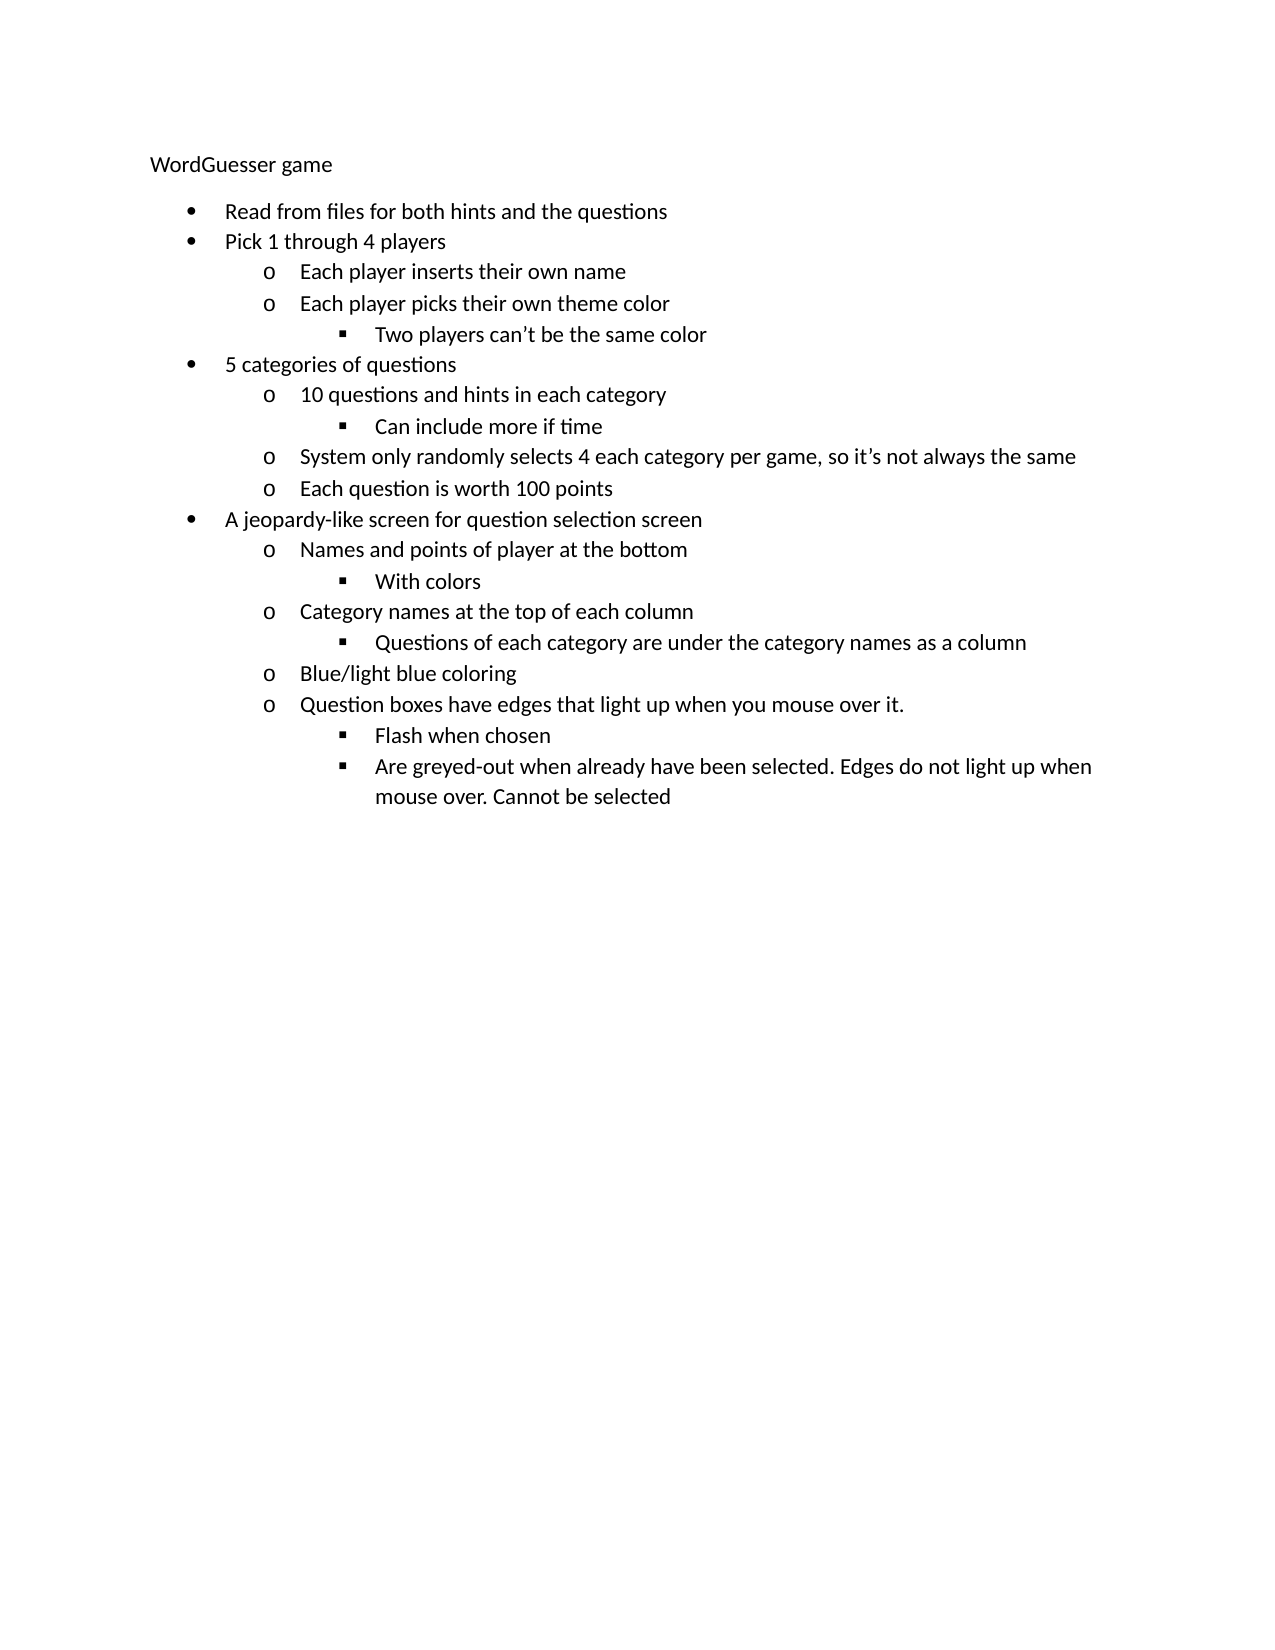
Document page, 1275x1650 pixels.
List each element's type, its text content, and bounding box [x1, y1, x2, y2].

list Category names at the top of each column [262, 597, 1125, 626]
list Each question is worth 100 points [262, 474, 1125, 503]
list Flash when chosen [337, 722, 1125, 750]
list Each player inserts their own name [262, 257, 1125, 286]
list Questions of each category are under the category names as a column [337, 628, 1125, 657]
list System only randomly selects 4 each category per game, so it’s not always the same [262, 442, 1125, 471]
list Question boxes have edges that light up when you mouse over it. [262, 690, 1125, 719]
text WordGuesser game [150, 150, 1125, 178]
list Pick 1 through 4 players [187, 227, 1125, 255]
list Read from files for both hints and the questions [187, 197, 1125, 225]
list Can include more if time [337, 412, 1125, 440]
list Names and points of player at the bottom [262, 535, 1125, 564]
list 10 questions and hints in each category [262, 381, 1125, 410]
list 5 categories of questions [187, 350, 1125, 378]
list Are greyed-out when already have been selected. Edges do not light up when mouse over. Cannot be selected [337, 752, 1125, 810]
list Blue/light blue coloring [262, 659, 1125, 688]
list Two players can’t be the same color [337, 320, 1125, 348]
list Each player picks their own theme color [262, 289, 1125, 318]
list A jeopardy-like screen for question selection screen [187, 505, 1125, 533]
list With colors [337, 567, 1125, 595]
